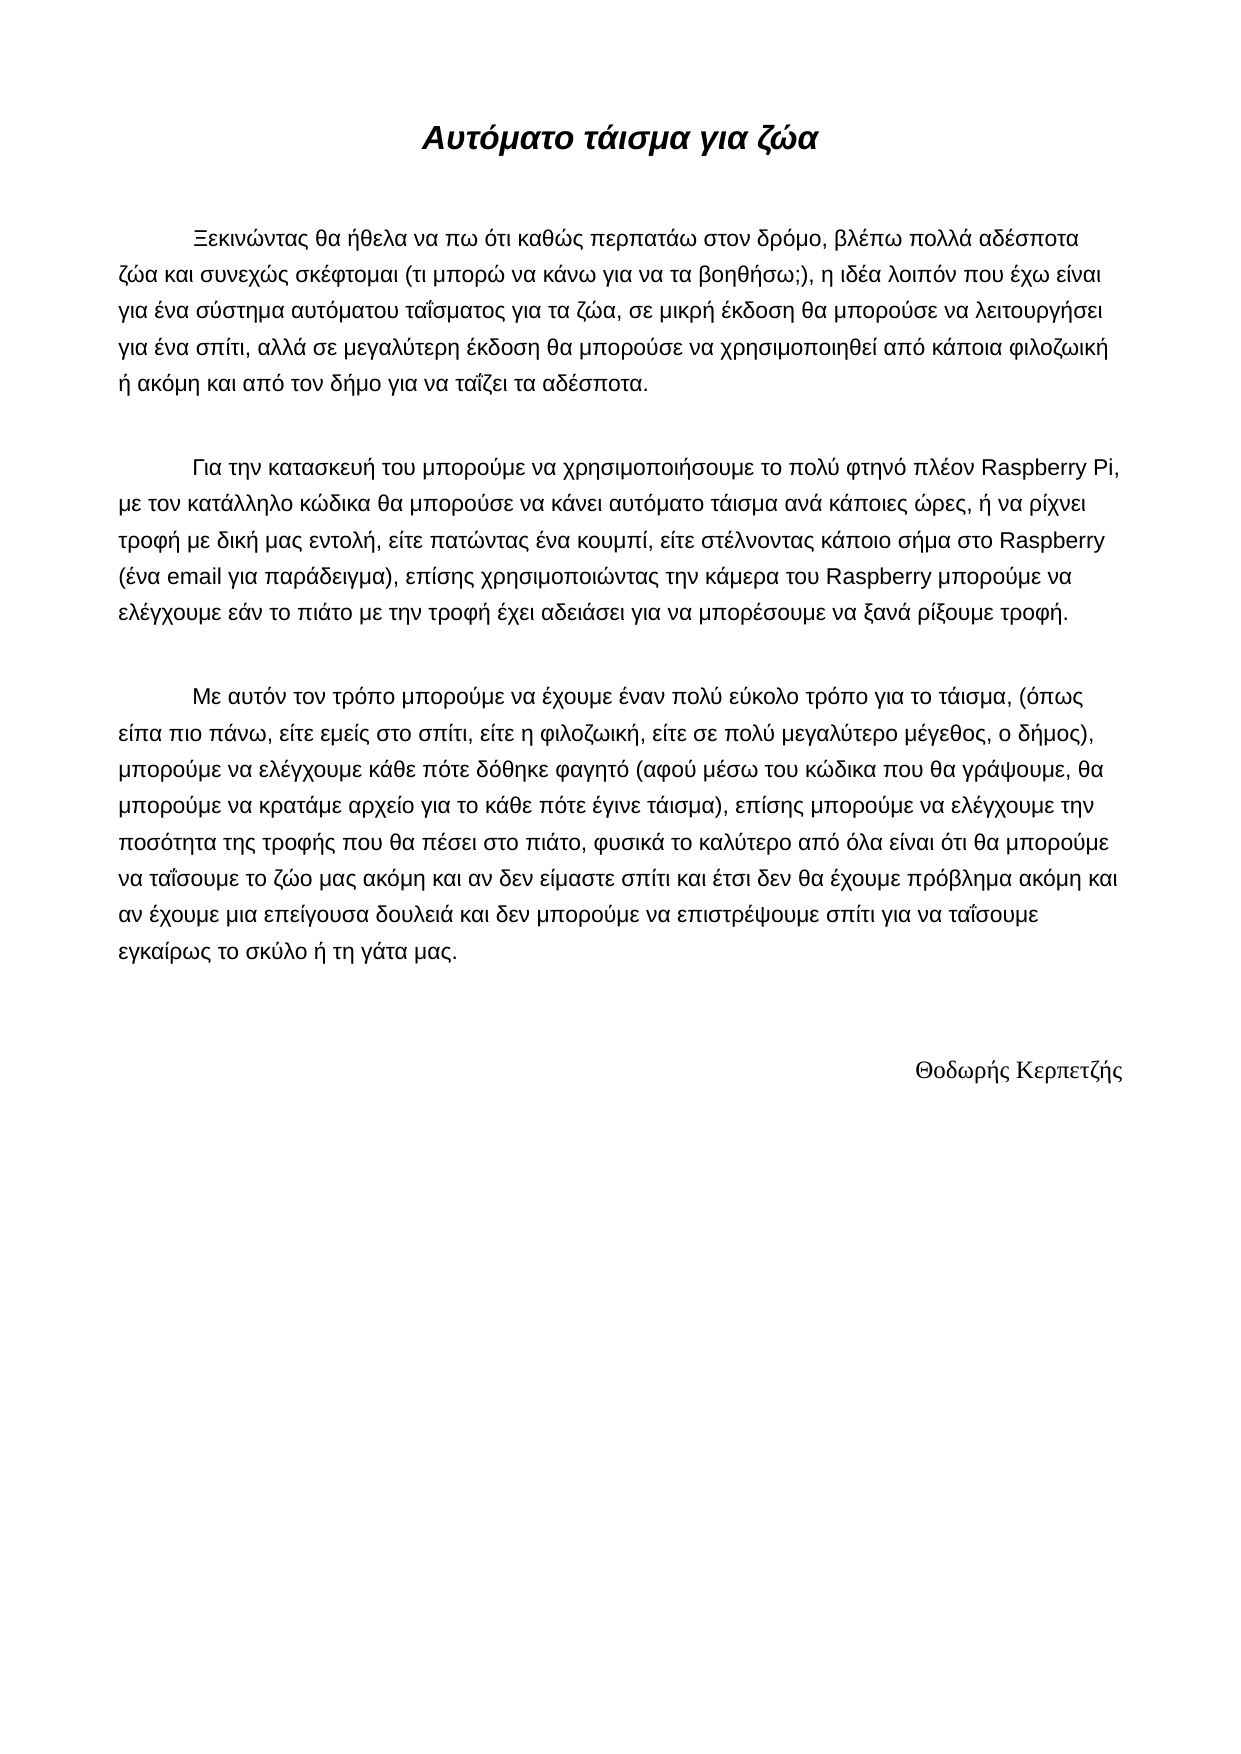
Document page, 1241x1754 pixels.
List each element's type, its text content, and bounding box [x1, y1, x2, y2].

text Ξεκινώντας θα ήθελα να πω ότι καθώς περπατάω στον δρόμο, βλέπω πολλά αδέσποτα ζώα και συνεχώς σκέφτομαι (τι μπορώ να κάνω για να τα βοηθήσω;), η ιδέα λοιπόν που έχω είναι για ένα σύστημα αυτόματου ταΐσματος για τα ζώα, σε μικρή έκδοση θα μπορούσε να λειτουργήσει για ένα σπίτι, αλλά σε μεγαλύτερη έκδοση θα μπορούσε να χρησιμοποιηθεί από κάποια φιλοζωική ή ακόμη και από τον δήμο για να ταΐζει τα αδέσποτα. [118, 224, 1122, 396]
text Θοδωρής Κερπετζής [118, 1055, 1122, 1083]
text Για την κατασκευή του μπορούμε να χρησιμοποιήσουμε το πολύ φτηνό πλέον Raspberry Pi, με τον κατάλληλο κώδικα θα μπορούσε να κάνει αυτόματο τάισμα ανά κάποιες ώρες, ή να ρίχνει τροφή με δική μας εντολή, είτε πατώντας ένα κουμπί, είτε στέλνοντας κάποιο σήμα στο Raspberry (ένα email για παράδειγμα), επίσης χρησιμοποιώντας την κάμερα του Raspberry μπορούμε να ελέγχουμε εάν το πιάτο με την τροφή έχει αδειάσει για να μπορέσουμε να ξανά ρίξουμε τροφή. [118, 454, 1122, 626]
text Αυτόματο τάισμα για ζώα [118, 118, 1122, 157]
text Με αυτόν τον τρόπο μπορούμε να έχουμε έναν πολύ εύκολο τρόπο για το τάισμα, (όπως είπα πιο πάνω, είτε εμείς στο σπίτι, είτε η φιλοζωική, είτε σε πολύ μεγαλύτερο μέγεθος, ο δήμος), μπορούμε να ελέγχουμε κάθε πότε δόθηκε φαγητό (αφού μέσω του κώδικα που θα γράψουμε, θα μπορούμε να κρατάμε αρχείο για το κάθε πότε έγινε τάισμα), επίσης μπορούμε να ελέγχουμε την ποσότητα της τροφής που θα πέσει στο πιάτο, φυσικά το καλύτερο από όλα είναι ότι θα μπορούμε να ταΐσουμε το ζώο μας ακόμη και αν δεν είμαστε σπίτι και έτσι δεν θα έχουμε πρόβλημα ακόμη και αν έχουμε μια επείγουσα δουλειά και δεν μπορούμε να επιστρέψουμε σπίτι για να ταΐσουμε εγκαίρως το σκύλο ή τη γάτα μας. [118, 683, 1122, 964]
